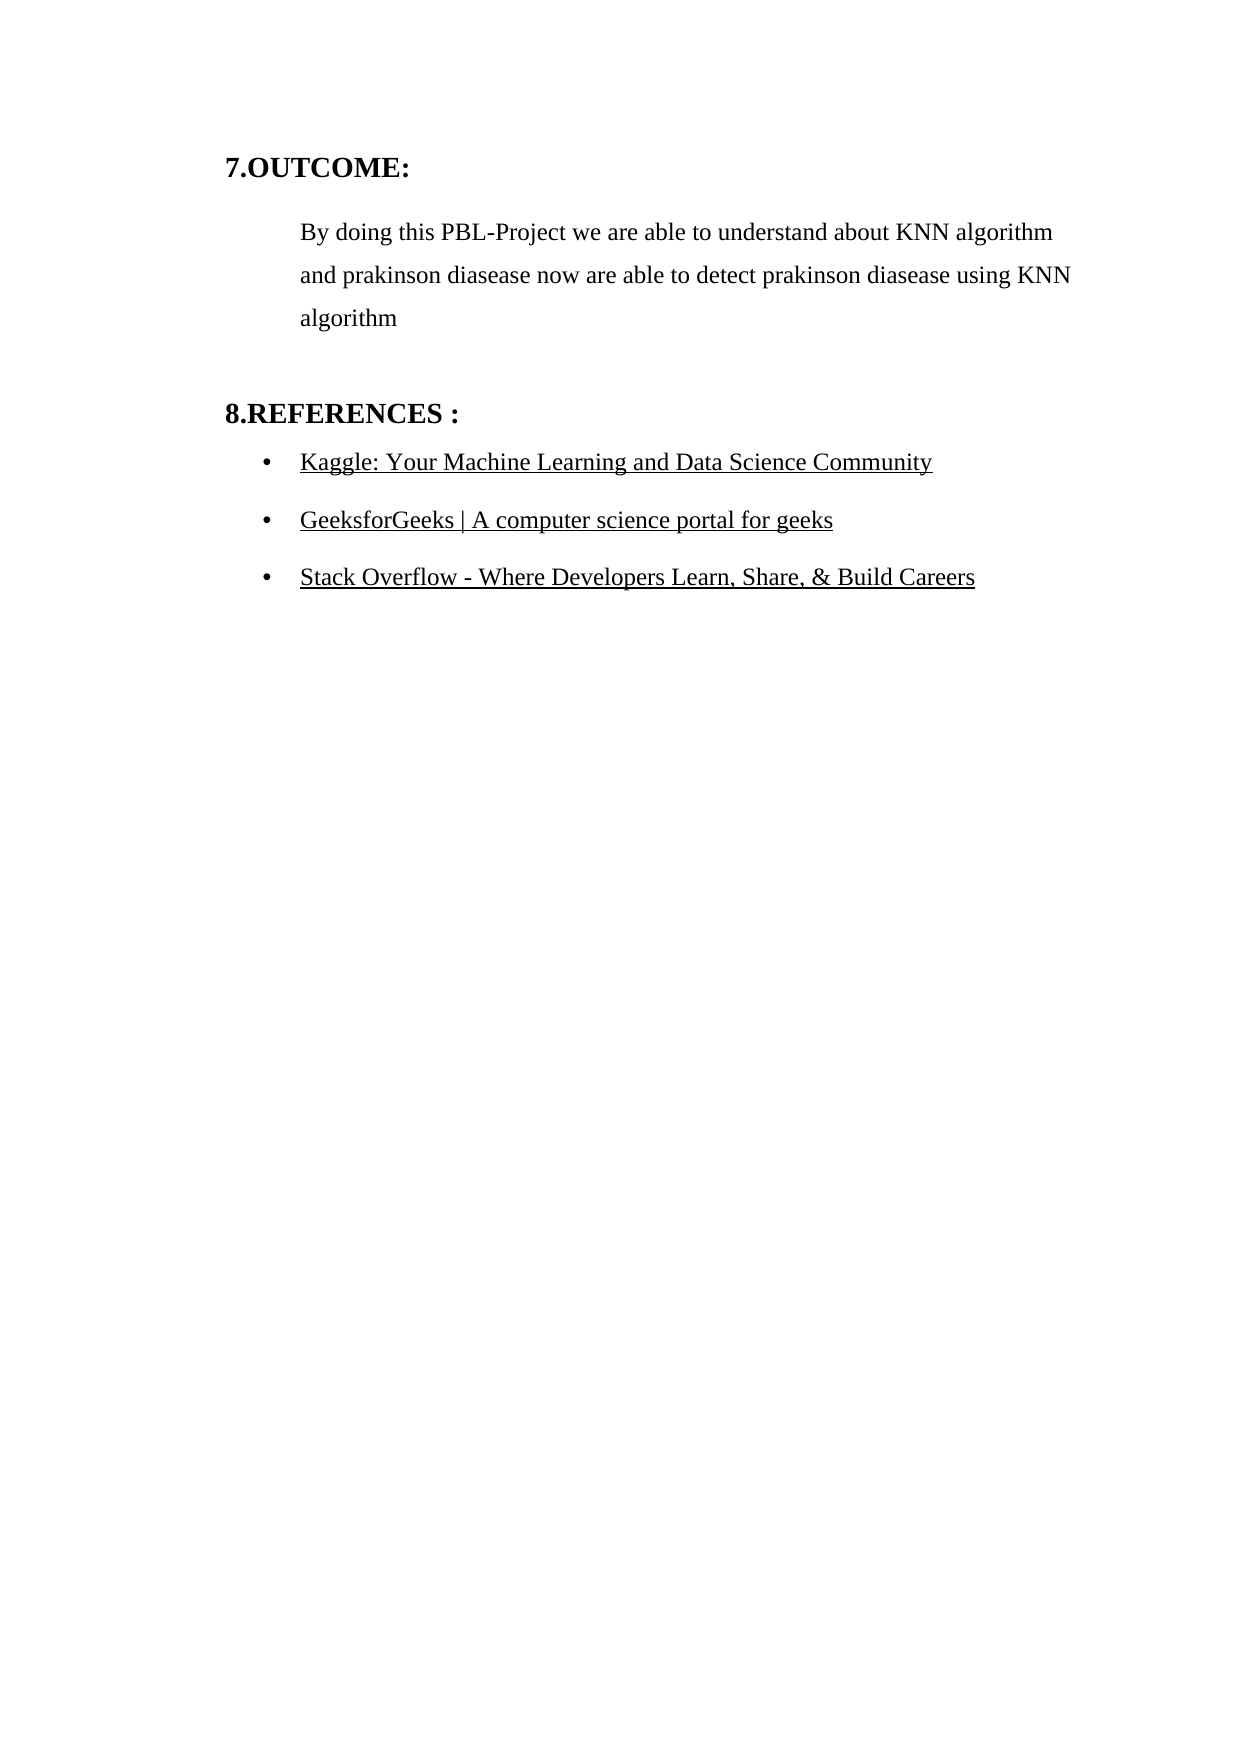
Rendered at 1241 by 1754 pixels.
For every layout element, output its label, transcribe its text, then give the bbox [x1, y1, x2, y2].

list Kaggle: Your Machine Learning and Data Science Community [262, 447, 1090, 476]
list By doing this PBL-Project we are able to understand about KNN algorithm and prakinson diasease now are able to detect prakinson diasease using KNN algorithm [300, 217, 1090, 332]
list GeeksforGeeks | A computer science portal for geeks [262, 505, 1090, 533]
list Stack Overflow - Where Developers Learn, Share, & Build Careers [262, 562, 1090, 591]
list 8.REFERENCES : [225, 397, 1090, 430]
text 7.OUTCOME: [225, 150, 1090, 183]
